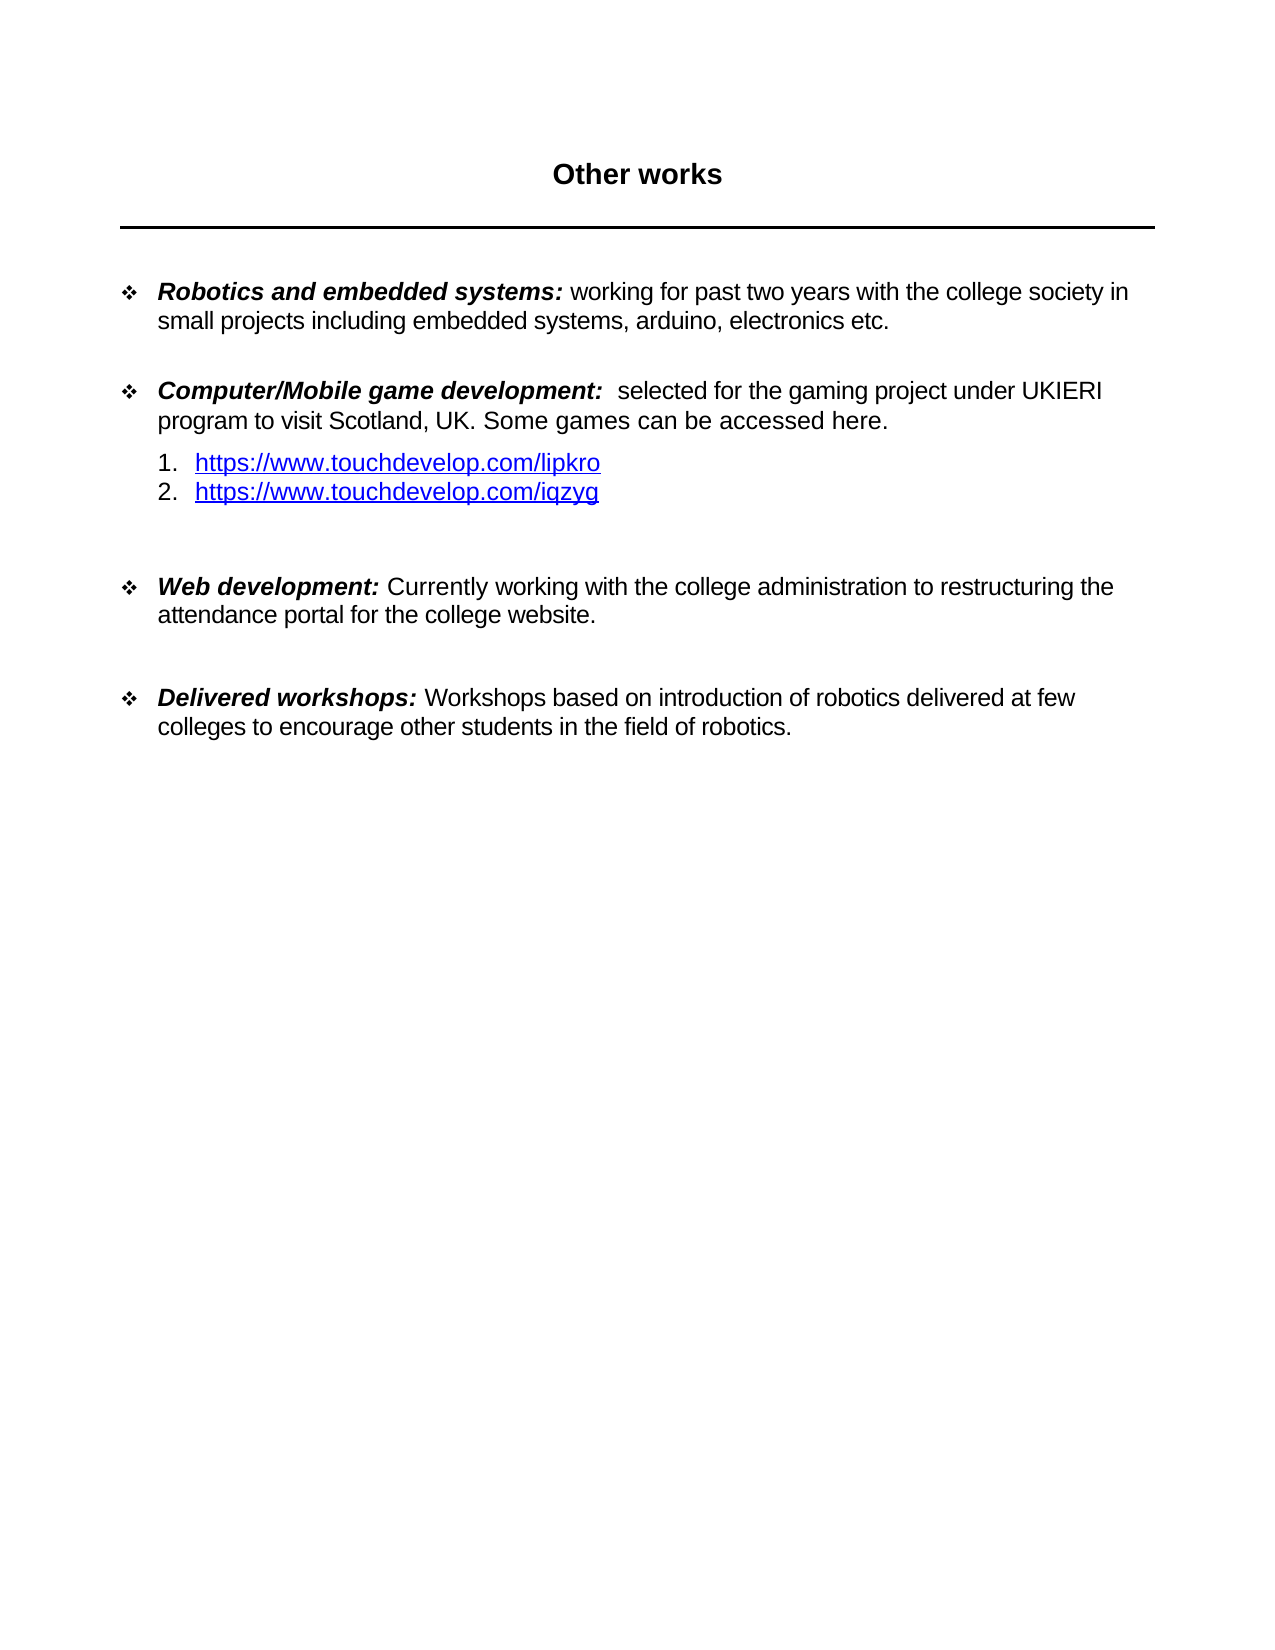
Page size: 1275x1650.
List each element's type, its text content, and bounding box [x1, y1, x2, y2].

list Computer/Mobile game development: selected for the gaming project under UKIERI program to visit Scotland, UK. Some games can be accessed here. [120, 376, 1155, 435]
list Robotics and embedded systems: working for past two years with the college society in small projects including embedded systems, arduino, electronics etc. [120, 277, 1155, 335]
list https://www.touchdevelop.com/iqzyg [157, 477, 1155, 505]
list Web development: Currently working with the college administration to restructuring the attendance portal for the college website. [120, 572, 1155, 629]
text Other works [120, 157, 1155, 191]
list Delivered workshops: Workshops based on introduction of robotics delivered at few colleges to encourage other students in the field of robotics. [120, 683, 1155, 740]
list https://www.touchdevelop.com/lipkro [157, 448, 1155, 477]
